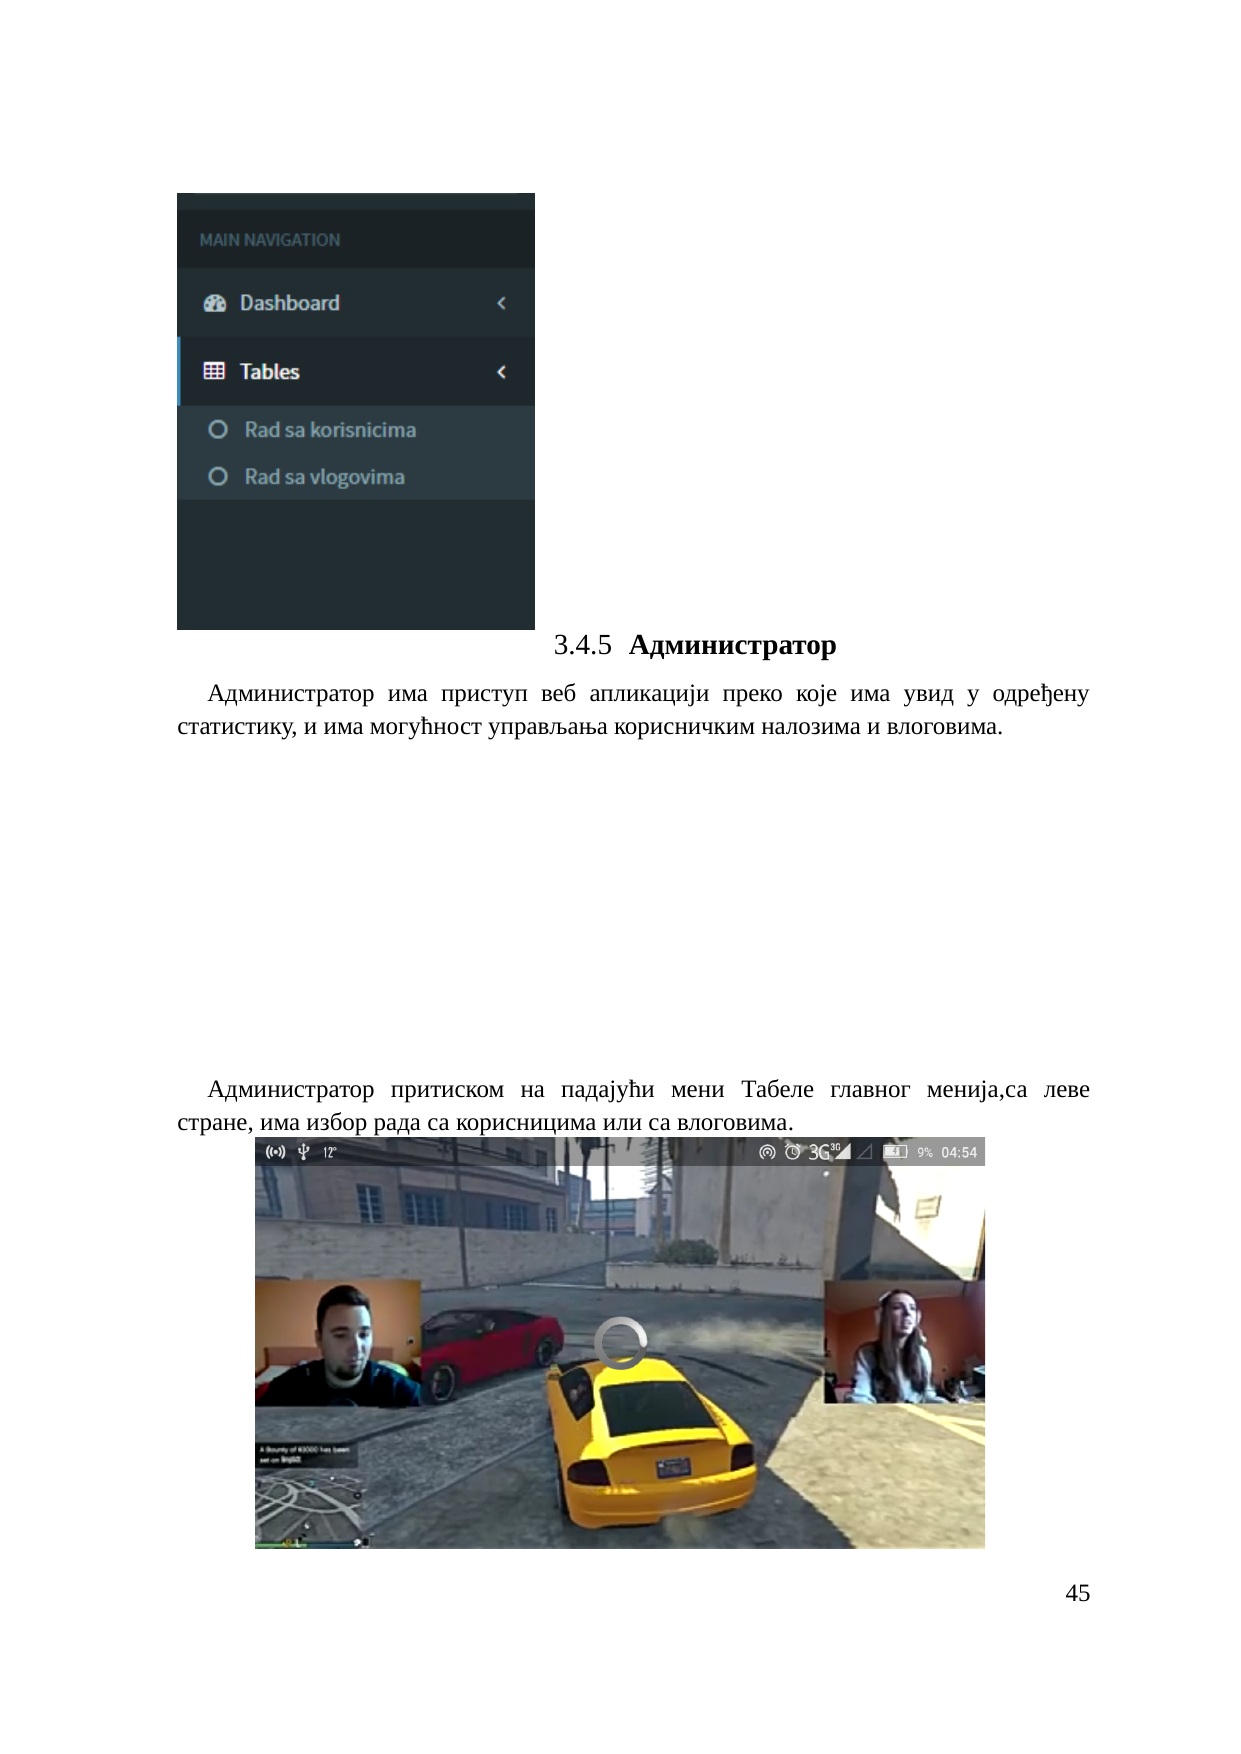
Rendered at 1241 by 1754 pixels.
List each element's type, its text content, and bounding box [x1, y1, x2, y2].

picture [177, 193, 535, 630]
picture [255, 1137, 986, 1549]
text Администратор притиском на падајући мени Табеле главног менија,са леве стране, има избор рада са корисницима или са влоговима. [177, 1074, 1090, 1136]
subtitle Администратор [177, 627, 1090, 660]
text Администратор има приступ веб апликацији преко које има увид у одређену статистику, и има могућност управљања корисничким налозима и влоговима. [177, 678, 1090, 740]
